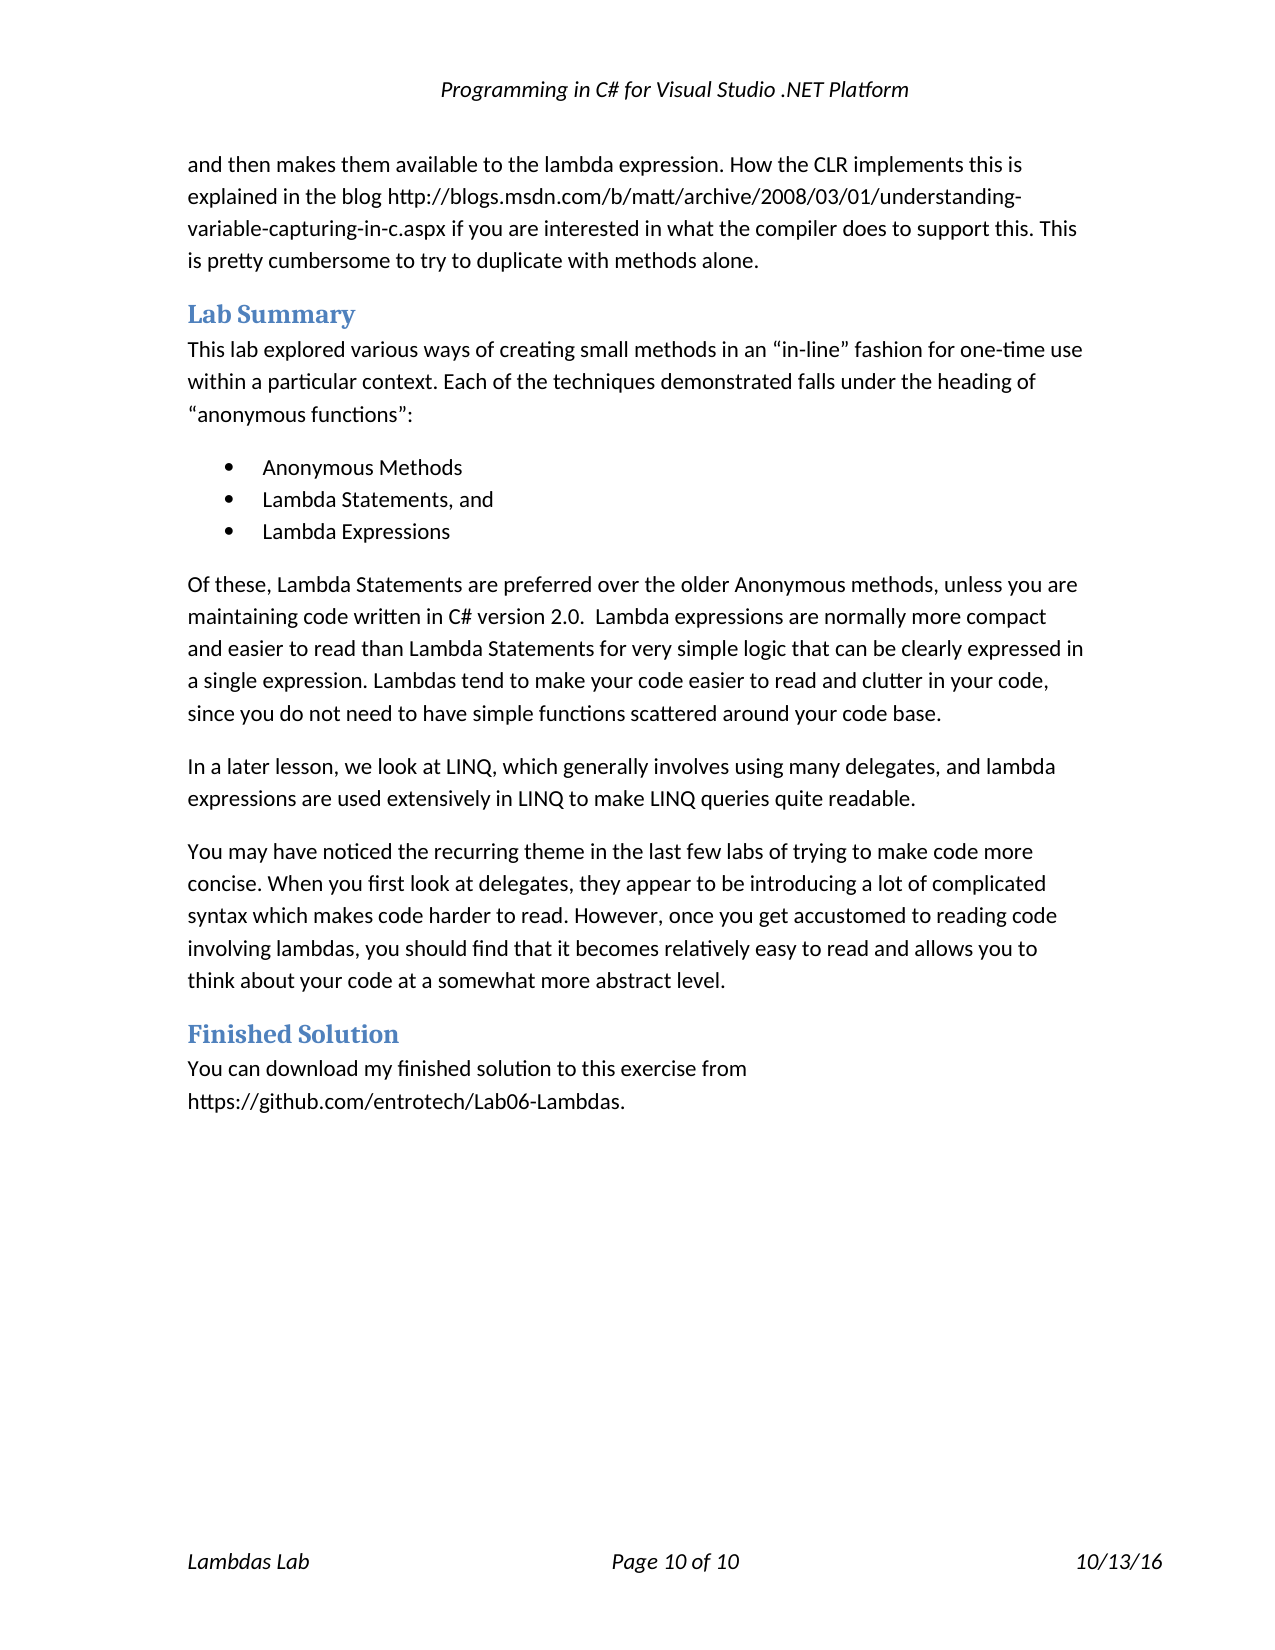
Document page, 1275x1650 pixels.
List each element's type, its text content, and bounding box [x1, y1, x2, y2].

subtitle Finished Solution [187, 1019, 1087, 1050]
subtitle Lab Summary [187, 299, 1087, 331]
text In a later lesson, we look at LINQ, which generally involves using many delegates, and lambda expressions are used extensively in LINQ to make LINQ queries quite readable. [187, 752, 1087, 812]
text You can download my finished solution to this exercise from https://github.com/entrotech/Lab06-Lambdas. [187, 1054, 1087, 1115]
text This lab explored various ways of creating small methods in an “in-line” fashion for one-time use within a particular context. Each of the techniques demonstrated falls under the heading of “anonymous functions”: [187, 335, 1087, 428]
list Anonymous Methods [225, 453, 1087, 481]
text Of these, Lambda Statements are preferred over the older Anonymous methods, unless you are maintaining code written in C# version 2.0. Lambda expressions are normally more compact and easier to read than Lambda Statements for very simple logic that can be clearly expressed in a single expression. Lambdas tend to make your code easier to read and clutter in your code, since you do not need to have simple functions scattered around your code base. [187, 570, 1087, 727]
text You may have noticed the recurring theme in the last few labs of trying to make code more concise. When you first look at delegates, they appear to be introducing a lot of complicated syntax which makes code harder to read. However, once you get accustomed to reading code involving lambdas, you should find that it becomes relatively easy to read and allows you to think about your code at a somewhat more abstract level. [187, 837, 1087, 994]
list Lambda Expressions [225, 517, 1087, 545]
list Lambda Statements, and [225, 485, 1087, 513]
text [187, 150, 1087, 274]
